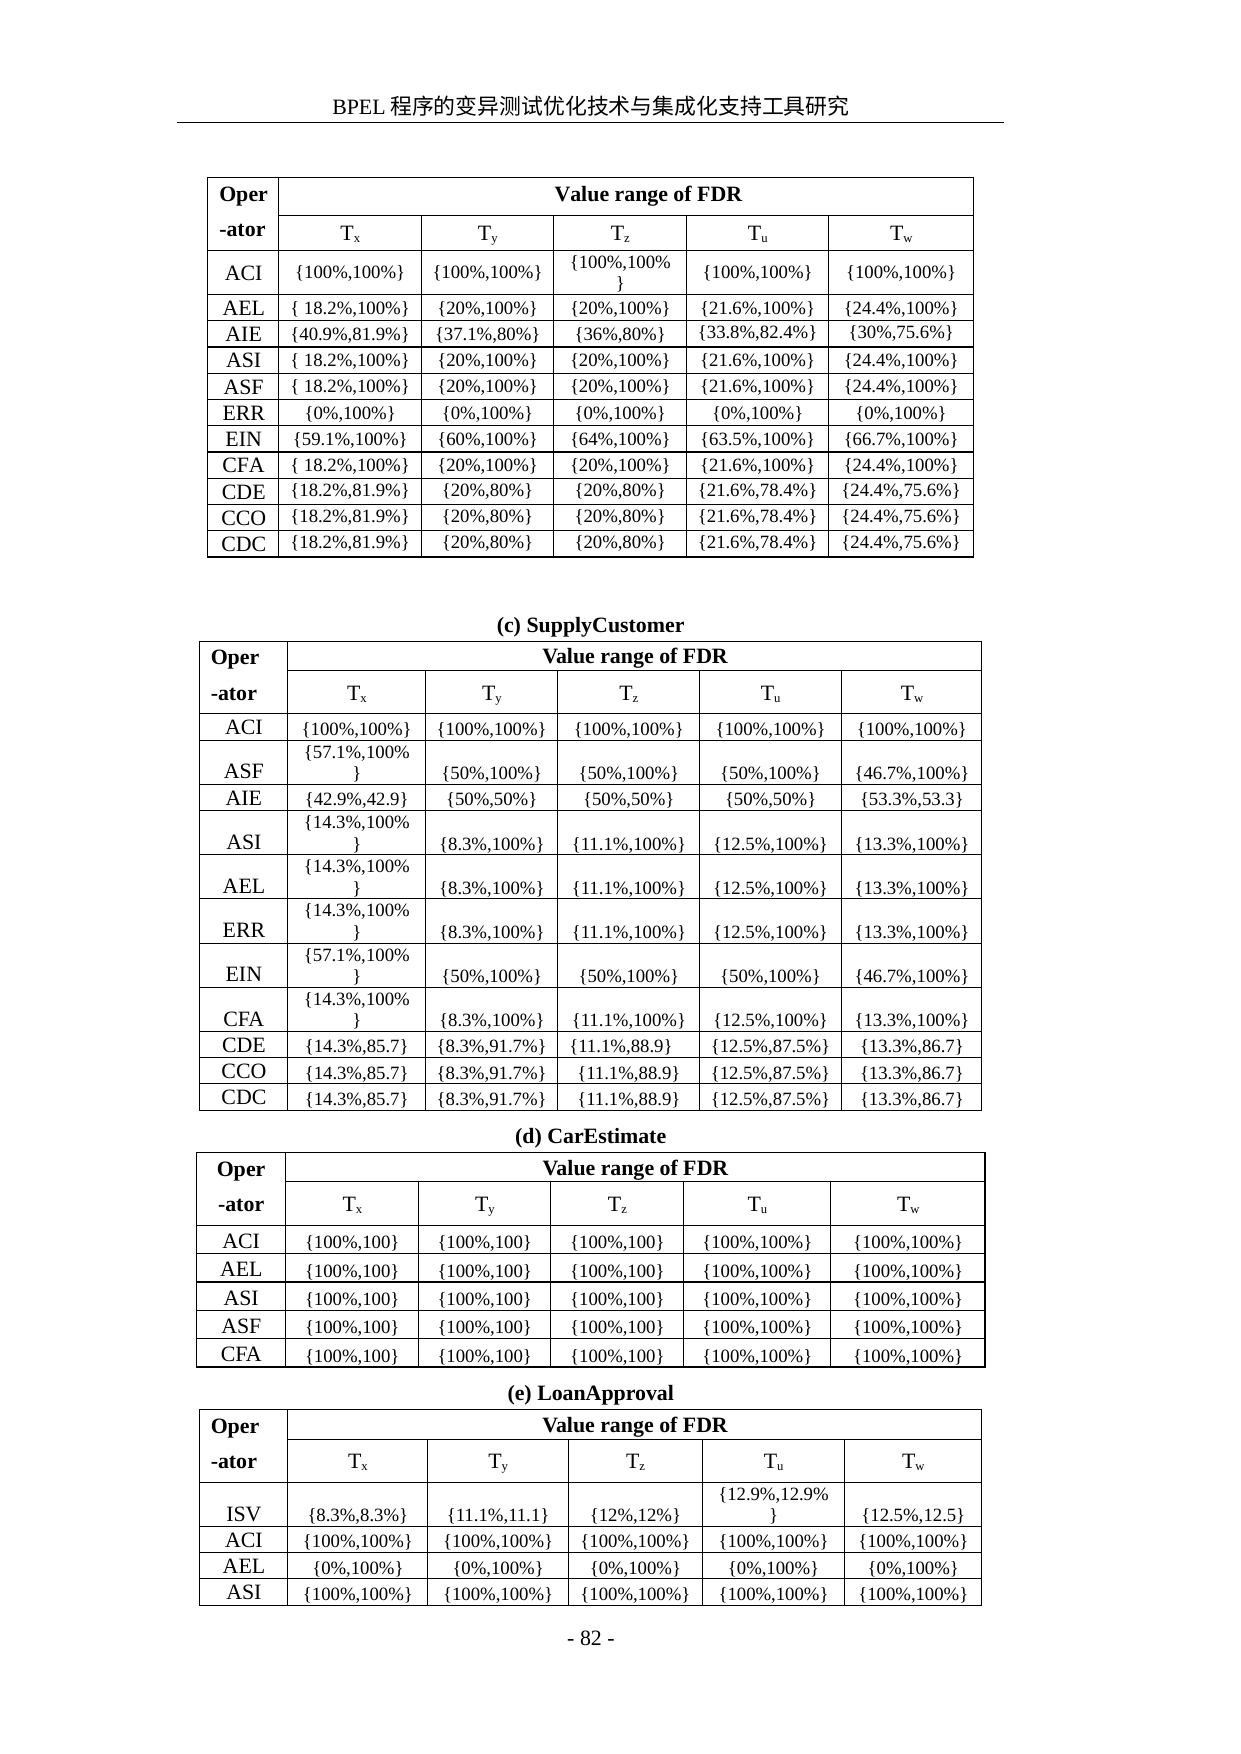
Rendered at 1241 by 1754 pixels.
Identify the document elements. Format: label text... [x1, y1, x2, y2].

table_cell {13.3%,100%} [842, 811, 981, 854]
table_cell {100%,100} [286, 1311, 418, 1338]
table_cell {0%,100%} [288, 1553, 427, 1578]
table_cell Ty [422, 216, 553, 250]
table_cell Tx [288, 671, 425, 713]
table_cell {100%,100%} [845, 1579, 981, 1604]
table_header Oper -ator [200, 1410, 287, 1482]
table_cell {8.3%,100%} [426, 988, 557, 1031]
table_cell {8.3%,91.7%} [426, 1058, 557, 1083]
table_cell {12.5%,12.5} [845, 1483, 981, 1526]
table_cell ASI [197, 1283, 285, 1310]
table_cell {11.1%,88.9} [558, 1084, 699, 1109]
table_cell Ty [428, 1440, 568, 1482]
table_cell {8.3%,8.3%} [288, 1483, 427, 1526]
table_cell ACI [208, 251, 278, 294]
table_cell {100%,100%} [288, 1527, 427, 1552]
table_cell {14.3%,85.7} [288, 1058, 425, 1083]
table_cell {100%,100} [419, 1283, 550, 1310]
table_cell {20%,100%} [554, 295, 686, 320]
table_cell {12.5%,87.5%} [700, 1084, 841, 1109]
table_cell {21.6%,78.4%} [687, 479, 828, 504]
table_cell {0%,100%} [279, 400, 421, 425]
table_cell {100%,100%} [845, 1527, 981, 1552]
table_cell AEL [200, 855, 287, 898]
table_cell {8.3%,91.7%} [426, 1084, 557, 1109]
table_cell {12.5%,100%} [700, 811, 841, 854]
table_cell Tx [288, 1440, 427, 1482]
table_cell {12.5%,87.5%} [700, 1032, 841, 1057]
table_cell {100%,100%} [422, 251, 553, 294]
table_cell {64%,100%} [554, 426, 686, 451]
table_cell EIN [200, 944, 287, 987]
table_cell Tz [551, 1182, 683, 1225]
table_cell {12.5%,100%} [700, 899, 841, 942]
table_cell {21.6%,100%} [687, 348, 828, 373]
table_cell {100%,100} [286, 1226, 418, 1253]
table_cell {100%,100%} [554, 251, 686, 294]
table_cell {11.1%,11.1} [428, 1483, 568, 1526]
table_cell ASI [200, 811, 287, 854]
table_cell {21.6%,100%} [687, 374, 828, 399]
table_header Value range of FDR [288, 642, 981, 670]
table_cell {100%,100%} [684, 1339, 830, 1366]
table_cell {8.3%,100%} [426, 899, 557, 942]
table_cell Tw [845, 1440, 981, 1482]
table_cell {11.1%,88.9} [558, 1032, 699, 1057]
table_cell Tu [703, 1440, 844, 1482]
table_cell CCO [208, 505, 278, 530]
table_cell AIE [200, 785, 287, 810]
table_cell {50%,100%} [426, 741, 557, 784]
table_cell Tu [687, 216, 828, 250]
table_cell {0%,100%} [569, 1553, 702, 1578]
table_cell { 18.2%,100%} [279, 295, 421, 320]
table_cell ERR [208, 400, 278, 425]
table_cell {100%,100} [551, 1226, 683, 1253]
table_cell {100%,100} [419, 1226, 550, 1253]
table_cell {24.4%,100%} [829, 453, 973, 478]
table_cell {14.3%,100%} [288, 811, 425, 854]
table_cell AEL [200, 1553, 287, 1578]
table_cell {18.2%,81.9%} [279, 479, 421, 504]
table_cell {100%,100} [551, 1283, 683, 1310]
table_cell {50%,100%} [426, 944, 557, 987]
table_cell { 18.2%,100%} [279, 374, 421, 399]
table_cell {100%,100%} [684, 1226, 830, 1253]
table_cell {40.9%,81.9%} [279, 321, 421, 346]
table_cell {12.9%,12.9%} [703, 1483, 844, 1526]
table_cell {20%,100%} [554, 374, 686, 399]
table_cell CDC [200, 1084, 287, 1109]
table_cell {100%,100%} [831, 1339, 984, 1366]
table_cell {8.3%,100%} [426, 855, 557, 898]
table_cell ASF [200, 741, 287, 784]
table_cell {100%,100} [286, 1339, 418, 1366]
table_cell {46.7%,100%} [842, 944, 981, 987]
table_cell {24.4%,75.6%} [829, 505, 973, 530]
table_cell {100%,100%} [288, 714, 425, 739]
table_cell {11.1%,100%} [558, 899, 699, 942]
table_cell {100%,100} [419, 1254, 550, 1281]
table_cell {100%,100%} [831, 1254, 984, 1281]
table_cell {21.6%,78.4%} [687, 531, 828, 556]
table_cell ISV [200, 1483, 287, 1526]
table_cell {100%,100%} [288, 1579, 427, 1604]
table_cell CDC [208, 531, 278, 556]
table_cell {24.4%,100%} [829, 295, 973, 320]
table_cell {11.1%,100%} [558, 811, 699, 854]
table_cell Ty [419, 1182, 550, 1225]
table_cell {60%,100%} [422, 426, 553, 451]
table_cell {11.1%,100%} [558, 988, 699, 1031]
table_cell {66.7%,100%} [829, 426, 973, 451]
table_cell ASF [208, 374, 278, 399]
table_cell CDE [200, 1032, 287, 1057]
table_cell CFA [197, 1339, 285, 1366]
table_header Oper -ator [200, 642, 287, 713]
table_cell {13.3%,100%} [842, 899, 981, 942]
table_cell {50%,50%} [700, 785, 841, 810]
table_cell ACI [200, 1527, 287, 1552]
table_cell {100%,100%} [279, 251, 421, 294]
table_cell Tx [279, 216, 421, 250]
table_cell {37.1%,80%} [422, 321, 553, 346]
table_cell {20%,100%} [554, 348, 686, 373]
table_cell {20%,100%} [422, 453, 553, 478]
table_cell AEL [208, 295, 278, 320]
table_cell {100%,100%} [428, 1527, 568, 1552]
table_cell {13.3%,86.7} [842, 1058, 981, 1083]
table_cell {100%,100%} [700, 714, 841, 739]
table_cell {24.4%,100%} [829, 374, 973, 399]
table_cell Tu [700, 671, 841, 713]
table_cell {57.1%,100%} [288, 741, 425, 784]
table_cell {18.2%,81.9%} [279, 505, 421, 530]
table_cell {0%,100%} [845, 1553, 981, 1578]
table_cell {0%,100%} [687, 400, 828, 425]
table_cell {100%,100} [286, 1254, 418, 1281]
table_cell {24.4%,75.6%} [829, 531, 973, 556]
table_cell {20%,100%} [422, 295, 553, 320]
table_cell {42.9%,42.9} [288, 785, 425, 810]
table_header Oper -ator [197, 1153, 285, 1225]
table_cell {63.5%,100%} [687, 426, 828, 451]
table_cell {100%,100} [419, 1339, 550, 1366]
table_cell {14.3%,100%} [288, 988, 425, 1031]
table_cell {100%,100} [286, 1283, 418, 1310]
table_cell ASI [208, 348, 278, 373]
table_cell Tw [842, 671, 981, 713]
table_cell {100%,100} [419, 1311, 550, 1338]
table_cell {20%,100%} [422, 374, 553, 399]
table_cell { 18.2%,100%} [279, 453, 421, 478]
table_cell Tw [831, 1182, 984, 1225]
table_cell {20%,80%} [422, 505, 553, 530]
table_cell {100%,100%} [831, 1226, 984, 1253]
table_cell {0%,100%} [829, 400, 973, 425]
table_cell {14.3%,85.7} [288, 1032, 425, 1057]
table_cell {0%,100%} [422, 400, 553, 425]
table_cell {59.1%,100%} [279, 426, 421, 451]
table_cell ACI [200, 714, 287, 739]
table_cell {50%,50%} [558, 785, 699, 810]
table_cell {21.6%,100%} [687, 453, 828, 478]
table_cell {50%,100%} [558, 741, 699, 784]
table_cell {20%,100%} [554, 453, 686, 478]
table_cell {100%,100%} [569, 1579, 702, 1604]
table_cell {14.3%,100%} [288, 899, 425, 942]
table_cell Tz [558, 671, 699, 713]
table_cell ACI [197, 1226, 285, 1253]
table_cell {13.3%,86.7} [842, 1084, 981, 1109]
table_header Value range of FDR [288, 1410, 981, 1438]
table_cell AEL [197, 1254, 285, 1281]
text (e) LoanApproval [177, 1367, 1004, 1409]
table_cell {100%,100%} [842, 714, 981, 739]
table_cell {100%,100} [551, 1254, 683, 1281]
table_cell {13.3%,100%} [842, 855, 981, 898]
table_cell ASF [197, 1311, 285, 1338]
table_cell ASI [200, 1579, 287, 1604]
table_cell {100%,100%} [831, 1311, 984, 1338]
table_cell {100%,100%} [684, 1311, 830, 1338]
table_cell {100%,100%} [829, 251, 973, 294]
table_cell {50%,100%} [700, 944, 841, 987]
table_cell {36%,80%} [554, 321, 686, 346]
table_cell Tz [554, 216, 686, 250]
table_cell {57.1%,100%} [288, 944, 425, 987]
table_cell {100%,100%} [687, 251, 828, 294]
table_cell ERR [200, 899, 287, 942]
table_cell {20%,100%} [422, 348, 553, 373]
table_header Value range of FDR [286, 1153, 984, 1181]
table_cell {18.2%,81.9%} [279, 531, 421, 556]
table_cell {100%,100} [551, 1339, 683, 1366]
table_cell Tz [569, 1440, 702, 1482]
table_cell {100%,100%} [426, 714, 557, 739]
table_cell {24.4%,100%} [829, 348, 973, 373]
table_cell {8.3%,100%} [426, 811, 557, 854]
table_cell {20%,80%} [422, 479, 553, 504]
table_cell {12.5%,100%} [700, 855, 841, 898]
table_cell {20%,80%} [554, 479, 686, 504]
table_header Oper -ator [208, 178, 278, 250]
table_cell Tu [684, 1182, 830, 1225]
table_cell {11.1%,100%} [558, 855, 699, 898]
table_cell {20%,80%} [422, 531, 553, 556]
table_cell {100%,100%} [569, 1527, 702, 1552]
table_cell {100%,100%} [703, 1579, 844, 1604]
table_cell {33.8%,82.4%} [687, 321, 828, 346]
table_cell {24.4%,75.6%} [829, 479, 973, 504]
table_cell {0%,100%} [554, 400, 686, 425]
table_header Value range of FDR [279, 178, 973, 214]
table_cell {50%,50%} [426, 785, 557, 810]
table_cell {46.7%,100%} [842, 741, 981, 784]
table_cell {0%,100%} [703, 1553, 844, 1578]
table_cell {50%,100%} [558, 944, 699, 987]
table_cell {100%,100} [551, 1311, 683, 1338]
table_cell AIE [208, 321, 278, 346]
table_cell {13.3%,86.7} [842, 1032, 981, 1057]
table_cell {30%,75.6%} [829, 321, 973, 346]
table_cell CCO [200, 1058, 287, 1083]
table_cell {53.3%,53.3} [842, 785, 981, 810]
table_cell {100%,100%} [684, 1254, 830, 1281]
table_cell Tx [286, 1182, 418, 1225]
table_cell Tw [829, 216, 973, 250]
table_cell {14.3%,100%} [288, 855, 425, 898]
table_cell {100%,100%} [558, 714, 699, 739]
table_cell CFA [208, 453, 278, 478]
table_cell {8.3%,91.7%} [426, 1032, 557, 1057]
table_cell EIN [208, 426, 278, 451]
table_cell {21.6%,100%} [687, 295, 828, 320]
table_cell { 18.2%,100%} [279, 348, 421, 373]
table_cell CDE [208, 479, 278, 504]
table_cell Ty [426, 671, 557, 713]
table_cell {100%,100%} [831, 1283, 984, 1310]
text (d) CarEstimate [177, 1111, 1004, 1152]
table_cell {11.1%,88.9} [558, 1058, 699, 1083]
table_cell {12.5%,87.5%} [700, 1058, 841, 1083]
table_cell {12.5%,100%} [700, 988, 841, 1031]
table_cell {12%,12%} [569, 1483, 702, 1526]
table_cell {14.3%,85.7} [288, 1084, 425, 1109]
table_cell {100%,100%} [428, 1579, 568, 1604]
table_cell {20%,80%} [554, 505, 686, 530]
table_cell {21.6%,78.4%} [687, 505, 828, 530]
table_cell CFA [200, 988, 287, 1031]
table_cell {50%,100%} [700, 741, 841, 784]
table_cell {0%,100%} [428, 1553, 568, 1578]
table_cell {20%,80%} [554, 531, 686, 556]
text (c) SupplyCustomer [177, 599, 1004, 641]
table_cell {100%,100%} [703, 1527, 844, 1552]
table_cell {100%,100%} [684, 1283, 830, 1310]
table_cell {13.3%,100%} [842, 988, 981, 1031]
